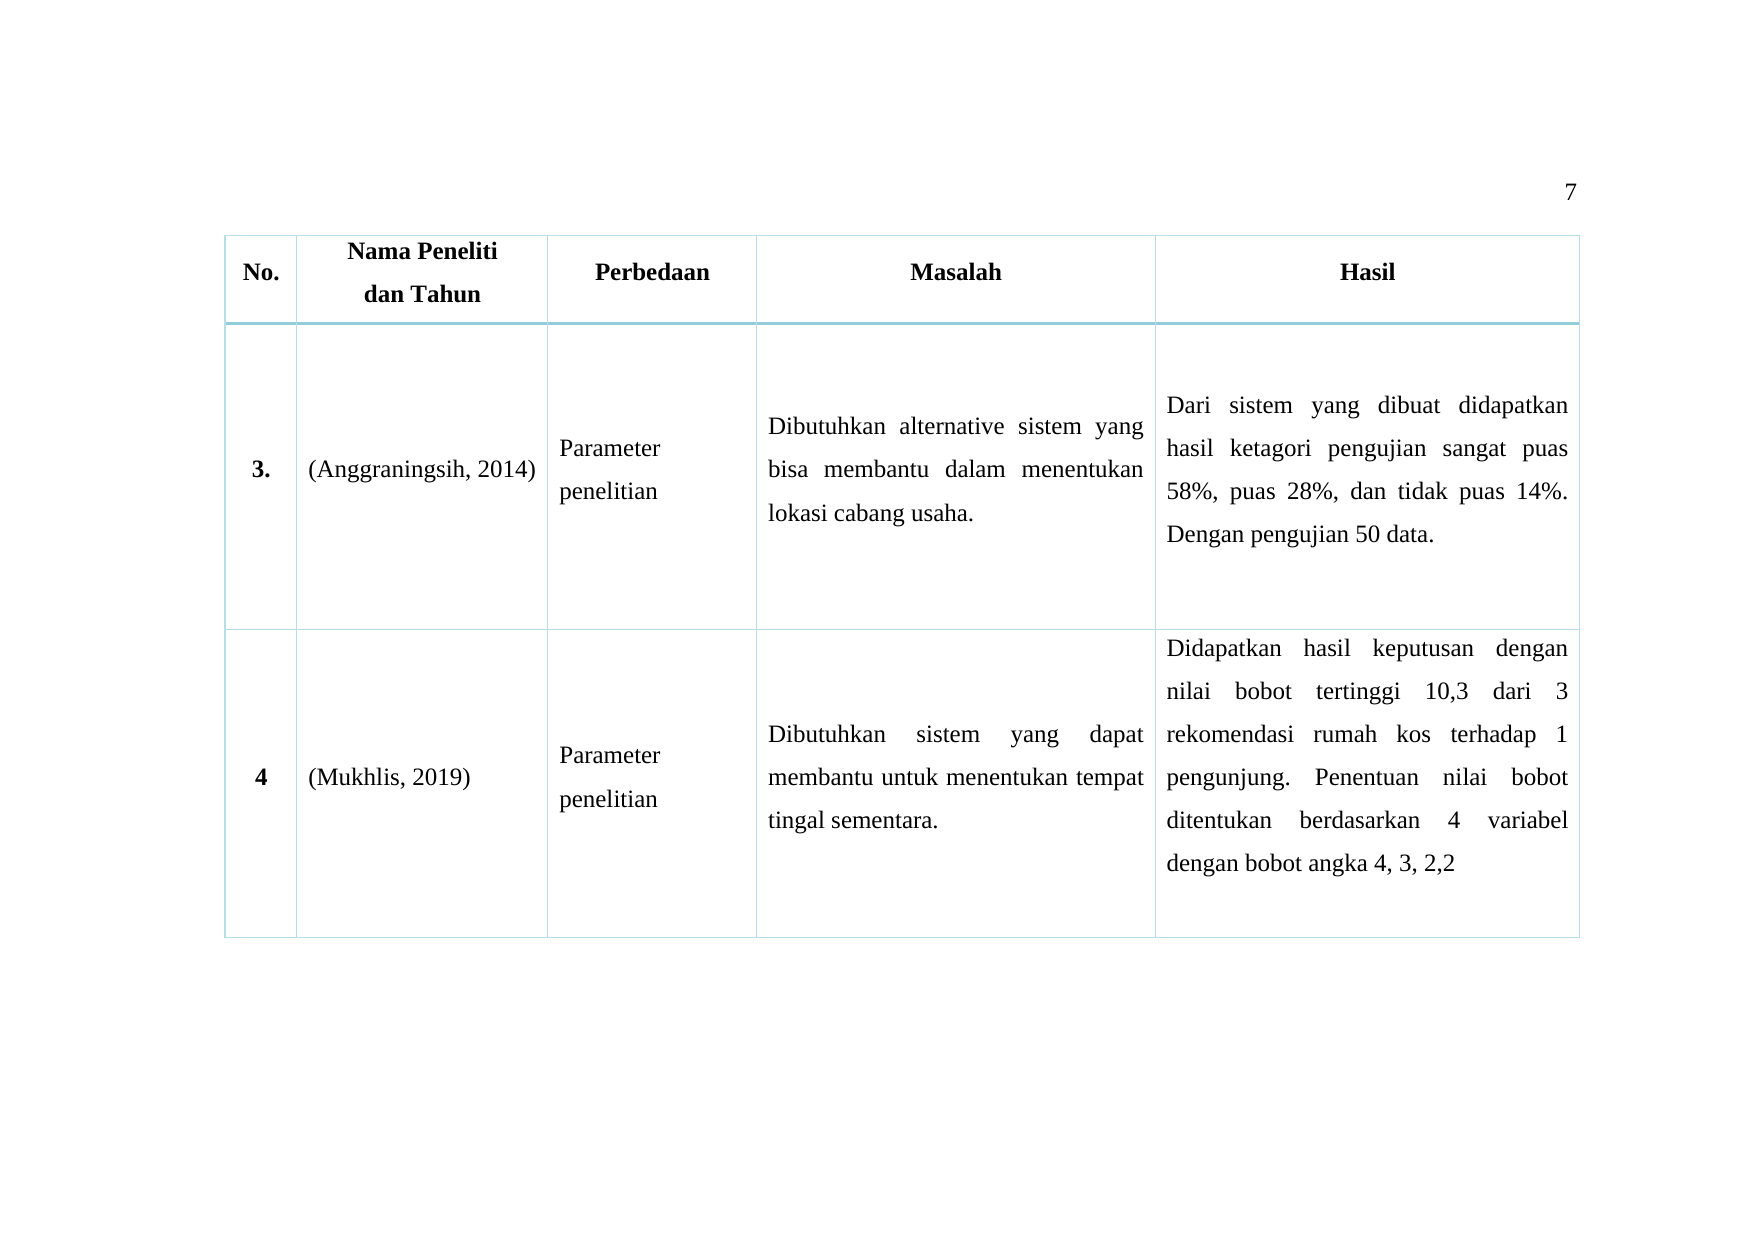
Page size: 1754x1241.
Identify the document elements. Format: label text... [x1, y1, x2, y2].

table_cell (Anggraningsih, 2014) [297, 325, 547, 629]
table_header Perbedaan [548, 236, 756, 322]
table_header Nama Peneliti dan Tahun [297, 236, 547, 322]
table_header No. [226, 236, 296, 322]
table_cell Didapatkan hasil keputusan dengan nilai bobot tertinggi 10,3 dari 3 rekomendasi rumah kos terhadap 1 pengunjung. Penentuan nilai bobot ditentukan berdasarkan 4 variabel dengan bobot angka 4, 3, 2,2 [1156, 630, 1579, 937]
table_cell 3. [226, 325, 296, 629]
table_cell Parameter penelitian [548, 325, 756, 629]
table_header Masalah [757, 236, 1155, 322]
table_header Hasil [1156, 236, 1579, 322]
table_cell Dibutuhkan alternative sistem yang bisa membantu dalam menentukan lokasi cabang usaha. [757, 325, 1155, 629]
table_cell (Mukhlis, 2019) [297, 630, 547, 937]
table_cell 4 [226, 630, 296, 937]
table_cell Dari sistem yang dibuat didapatkan hasil ketagori pengujian sangat puas 58%, puas 28%, dan tidak puas 14%. Dengan pengujian 50 data. [1156, 325, 1579, 629]
table_cell Dibutuhkan sistem yang dapat membantu untuk menentukan tempat tingal sementara. [757, 630, 1155, 937]
table_cell Parameter penelitian [548, 630, 756, 937]
